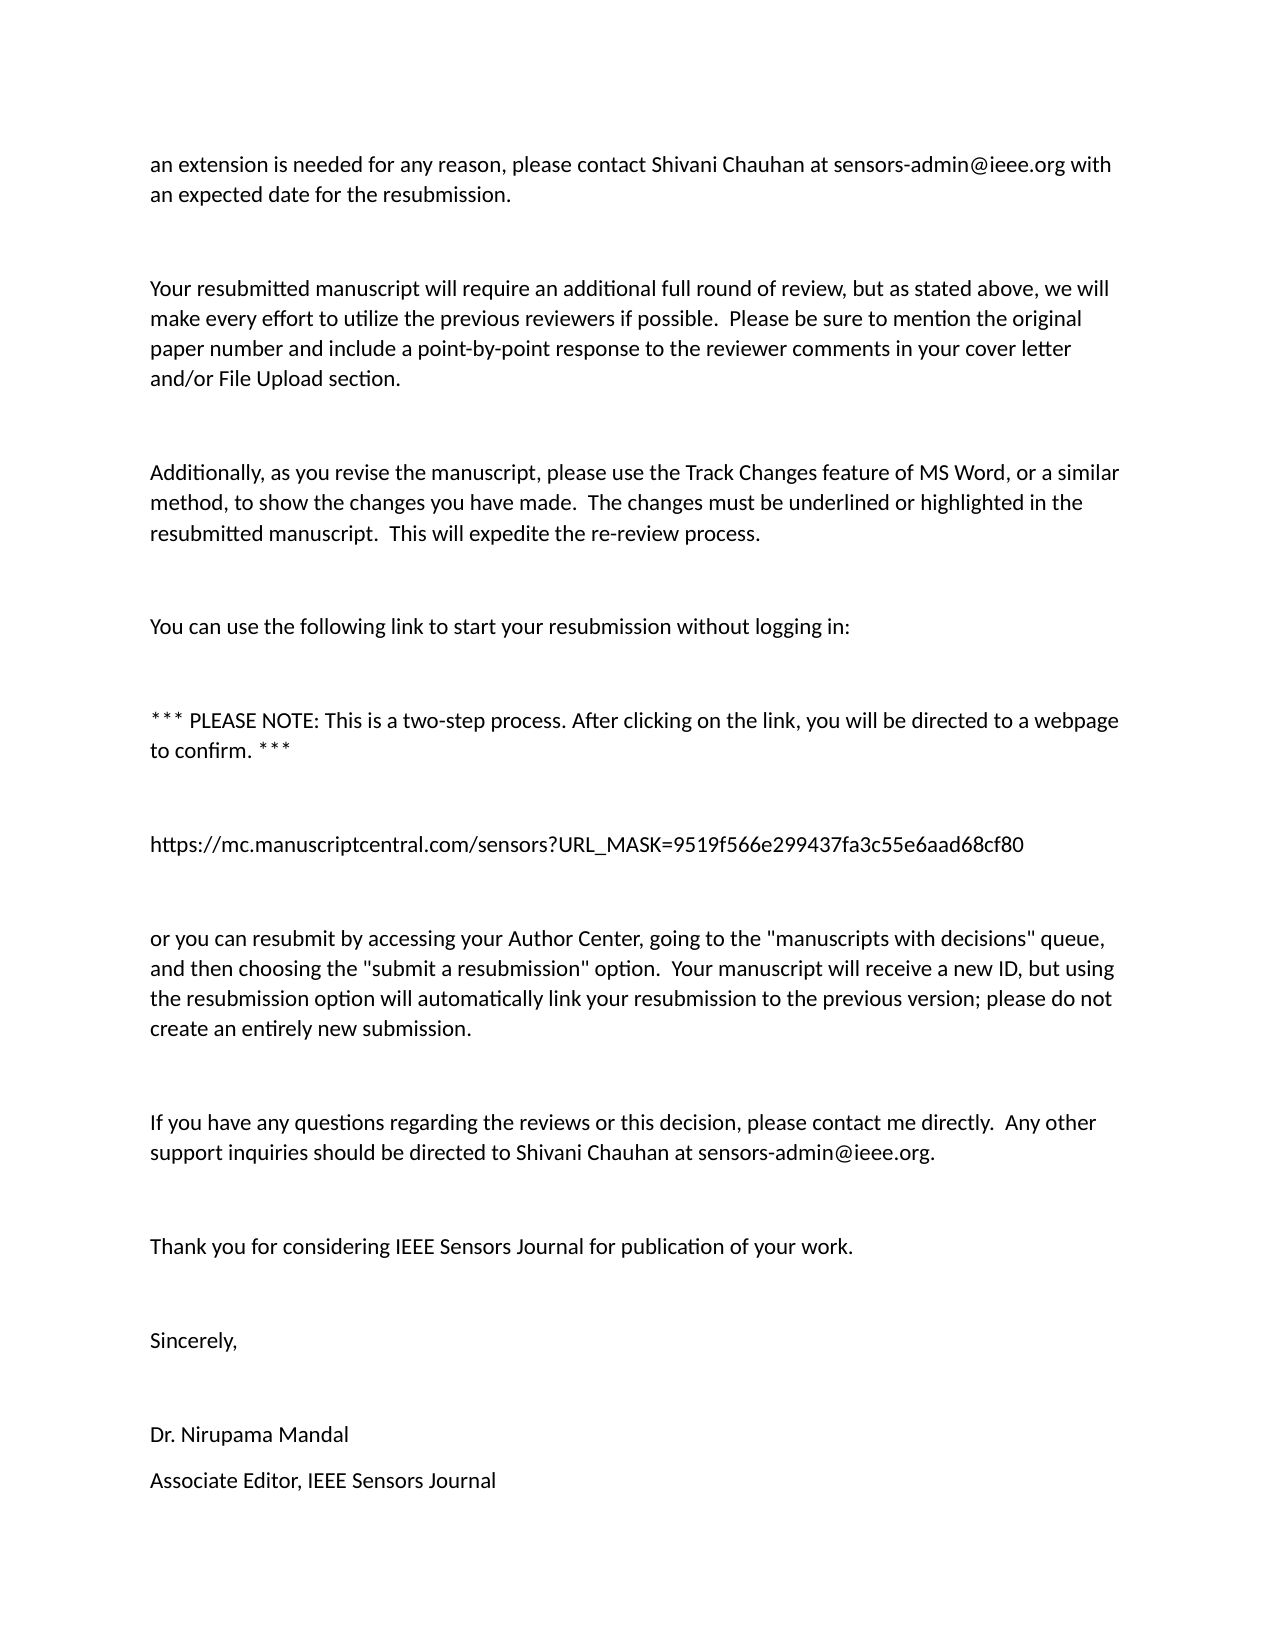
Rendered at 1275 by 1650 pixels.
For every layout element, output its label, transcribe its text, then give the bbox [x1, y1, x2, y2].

text Additionally, as you revise the manuscript, please use the Track Changes feature of MS Word, or a similar method, to show the changes you have made. The changes must be underlined or highlighted in the resubmitted manuscript. This will expedite the re-review process. [150, 458, 1125, 547]
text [150, 150, 1125, 208]
text You can use the following link to start your resubmission without logging in: [150, 612, 1125, 641]
text *** PLEASE NOTE: This is a two-step process. After clicking on the link, you will be directed to a webpage to confirm. *** [150, 706, 1125, 764]
text If you have any questions regarding the reviews or this decision, please contact me directly. Any other support inquiries should be directed to Shivani Chauhan at sensors-admin@ieee.org. [150, 1108, 1125, 1167]
text Your resubmitted manuscript will require an additional full round of review, but as stated above, we will make every effort to utilize the previous reviewers if possible. Please be sure to mention the original paper number and include a point-by-point response to the reviewer comments in your cover letter and/or File Upload section. [150, 274, 1125, 393]
text Dr. Nirupama Mandal [150, 1420, 1125, 1448]
text Sincerely, [150, 1326, 1125, 1354]
text Associate Editor, IEEE Sensors Journal [150, 1467, 1125, 1495]
text Thank you for considering IEEE Sensors Journal for publication of your work. [150, 1232, 1125, 1260]
text or you can resubmit by accessing your Author Center, going to the "manuscripts with decisions" queue, and then choosing the "submit a resubmission" option. Your manuscript will receive a new ID, but using the resubmission option will automatically link your resubmission to the previous version; please do not create an entirely new submission. [150, 924, 1125, 1043]
text https://mc.manuscriptcentral.com/sensors?URL_MASK=9519f566e299437fa3c55e6aad68cf80 [150, 830, 1125, 858]
